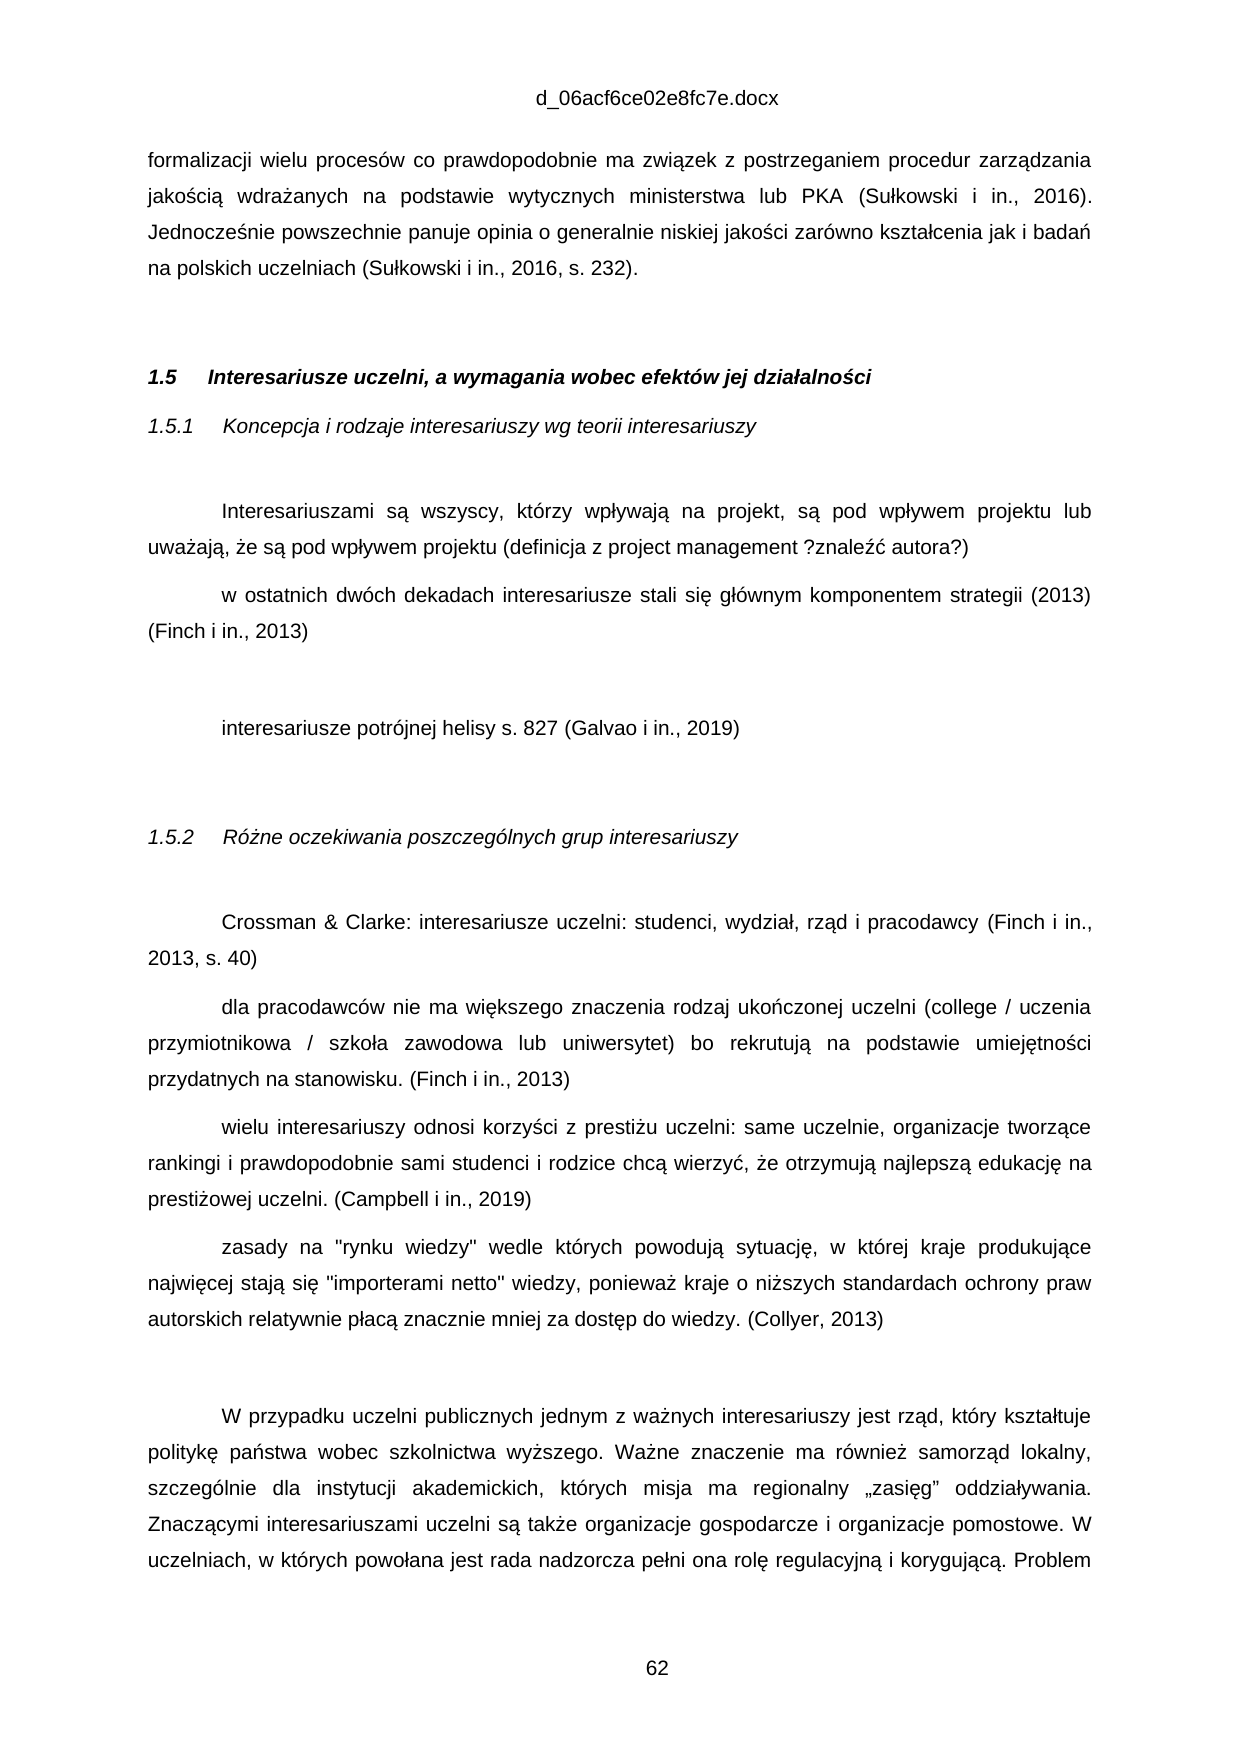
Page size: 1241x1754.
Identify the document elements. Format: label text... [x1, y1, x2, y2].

text w ostatnich dwóch dekadach interesariusze stali się głównym komponentem strategii (2013) (Finch i in., 2013) [148, 583, 1093, 643]
text Crossman & Clarke: interesariusze uczelni: studenci, wydział, rząd i pracodawcy (Finch i in., 2013, s. 40) [148, 910, 1093, 970]
subtitle Różne oczekiwania poszczególnych grup interesariuszy [148, 825, 1093, 849]
text interesariusze potrójnej helisy s. 827 (Galvao i in., 2019) [148, 716, 1093, 740]
text dla pracodawców nie ma większego znaczenia rodzaj ukończonej uczelni (college / uczenia przymiotnikowa / szkoła zawodowa lub uniwersytet) bo rekrutują na podstawie umiejętności przydatnych na stanowisku. (Finch i in., 2013) [148, 994, 1093, 1090]
subtitle Koncepcja i rodzaje interesariuszy wg teorii interesariuszy [148, 414, 1093, 438]
subtitle Interesariusze uczelni, a wymagania wobec efektów jej działalności [148, 365, 1093, 389]
text Interesariuszami są wszyscy, którzy wpływają na projekt, są pod wpływem projektu lub uważają, że są pod wpływem projektu (definicja z project management ?znaleźć autora?) [148, 499, 1093, 558]
text wielu interesariuszy odnosi korzyści z prestiżu uczelni: same uczelnie, organizacje tworzące rankingi i prawdopodobnie sami studenci i rodzice chcą wierzyć, że otrzymują najlepszą edukację na prestiżowej uczelni. (Campbell i in., 2019) [148, 1115, 1093, 1211]
